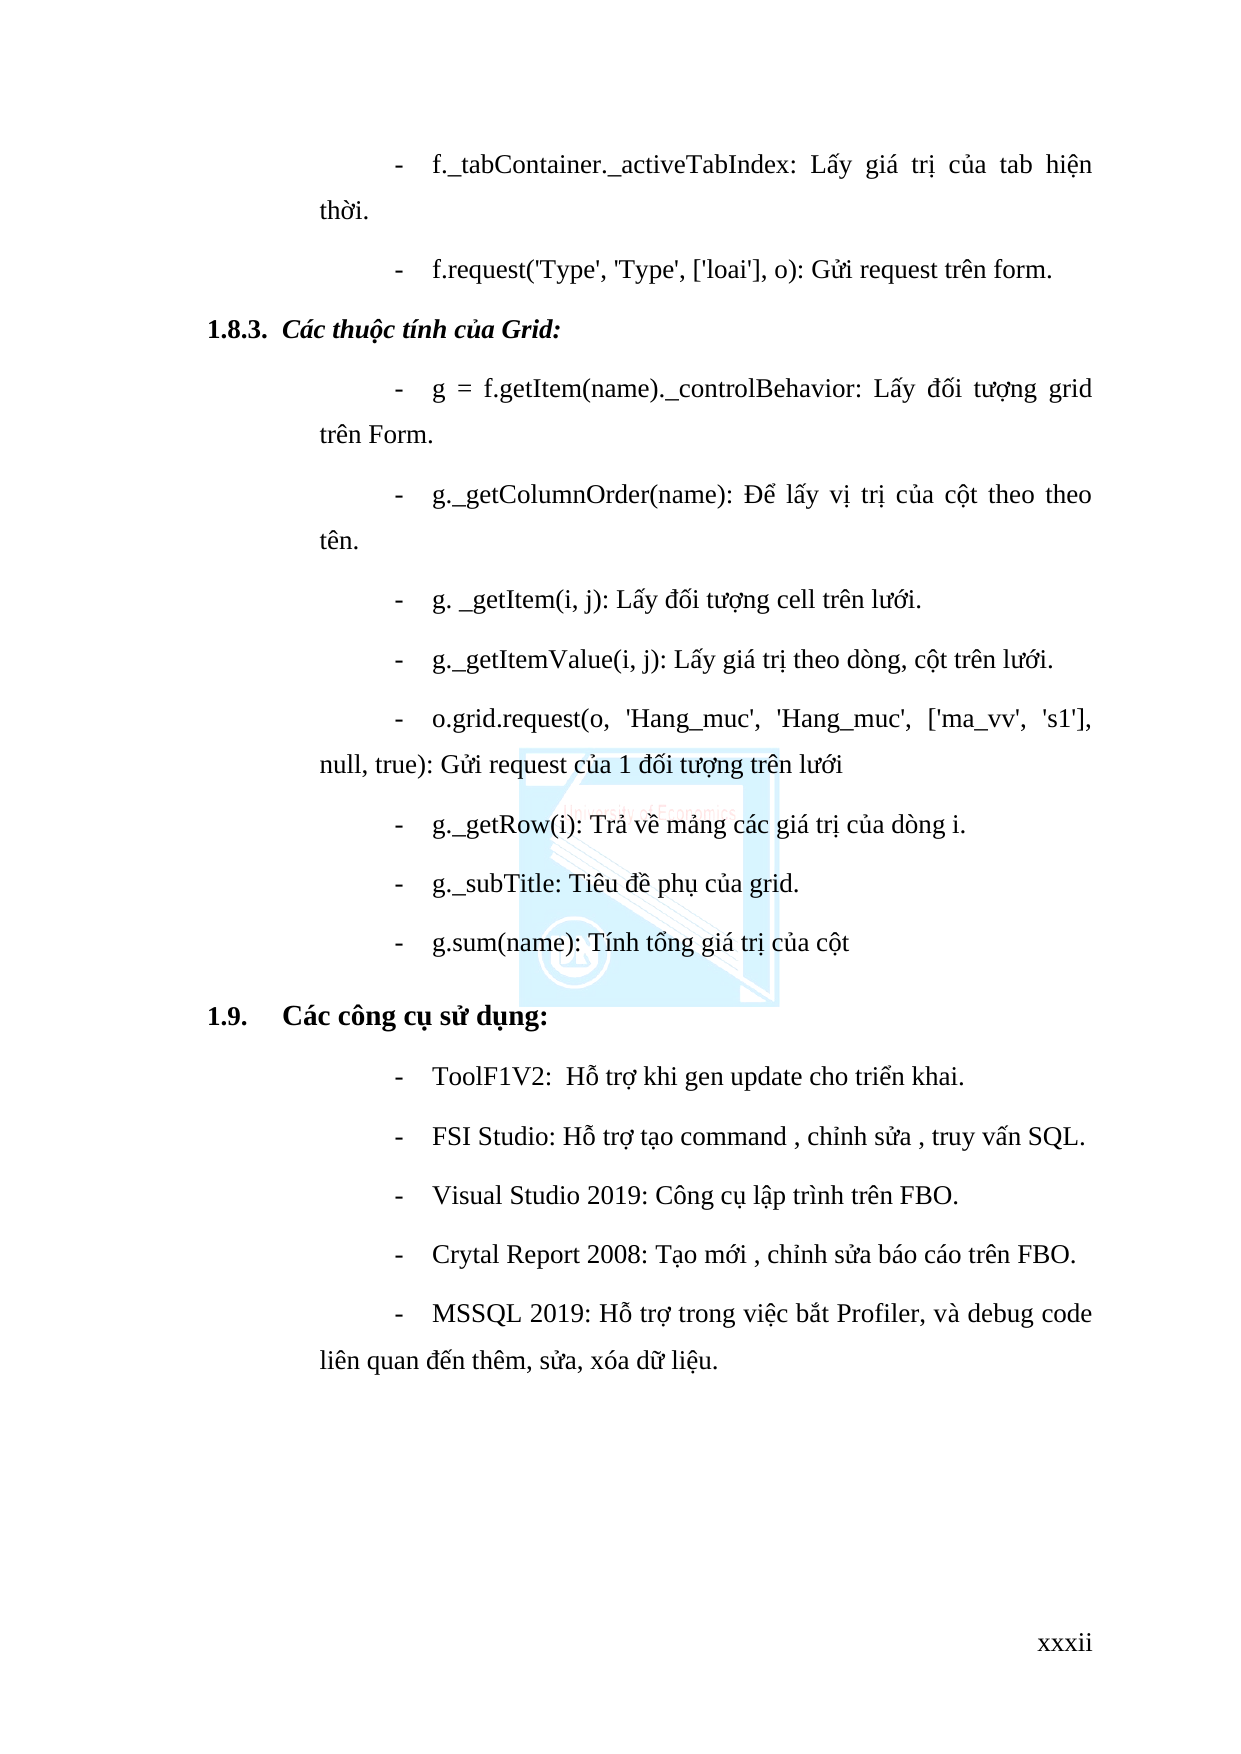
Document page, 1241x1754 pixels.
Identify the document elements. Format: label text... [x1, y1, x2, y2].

text o.grid.request(o, 'Hang_muc', 'Hang_muc', ['ma_vv', 's1'], null, true): Gửi request của 1 đối tượng trên lưới [319, 702, 1092, 780]
text g = f.getItem(name)._controlBehavior: Lấy đối tượng grid trên Form. [319, 372, 1092, 450]
subtitle Các công cụ sử dụng: [207, 998, 1092, 1031]
text g._subTitle: Tiêu đề phụ của grid. [319, 867, 1092, 898]
subtitle Các thuộc tính của Grid: [207, 313, 1092, 344]
text ToolF1V2: Hỗ trợ khi gen update cho triển khai. [319, 1061, 1092, 1092]
text g._getItemValue(i, j): Lấy giá trị theo dòng, cột trên lưới. [319, 643, 1092, 674]
text g._getRow(i): Trả về mảng các giá trị của dòng i. [319, 808, 1092, 839]
text g. _getItem(i, j): Lấy đối tượng cell trên lưới. [319, 583, 1092, 615]
text Visual Studio 2019: Công cụ lập trình trên FBO. [319, 1179, 1092, 1210]
text f.request('Type', 'Type', ['loai'], o): Gửi request trên form. [319, 253, 1092, 285]
text FSI Studio: Hỗ trợ tạo command , chỉnh sửa , truy vấn SQL. [319, 1120, 1092, 1151]
text Crytal Report 2008: Tạo mới , chỉnh sửa báo cáo trên FBO. [319, 1238, 1092, 1269]
text g.sum(name): Tính tổng giá trị của cột [319, 926, 1092, 957]
text MSSQL 2019: Hỗ trợ trong việc bắt Profiler, và debug code liên quan đến thêm, sửa, xóa dữ liệu. [319, 1297, 1092, 1375]
text f._tabContainer._activeTabIndex: Lấy giá trị của tab hiện thời. [319, 148, 1092, 226]
text g._getColumnOrder(name): Để lấy vị trị của cột theo theo tên. [319, 478, 1092, 556]
